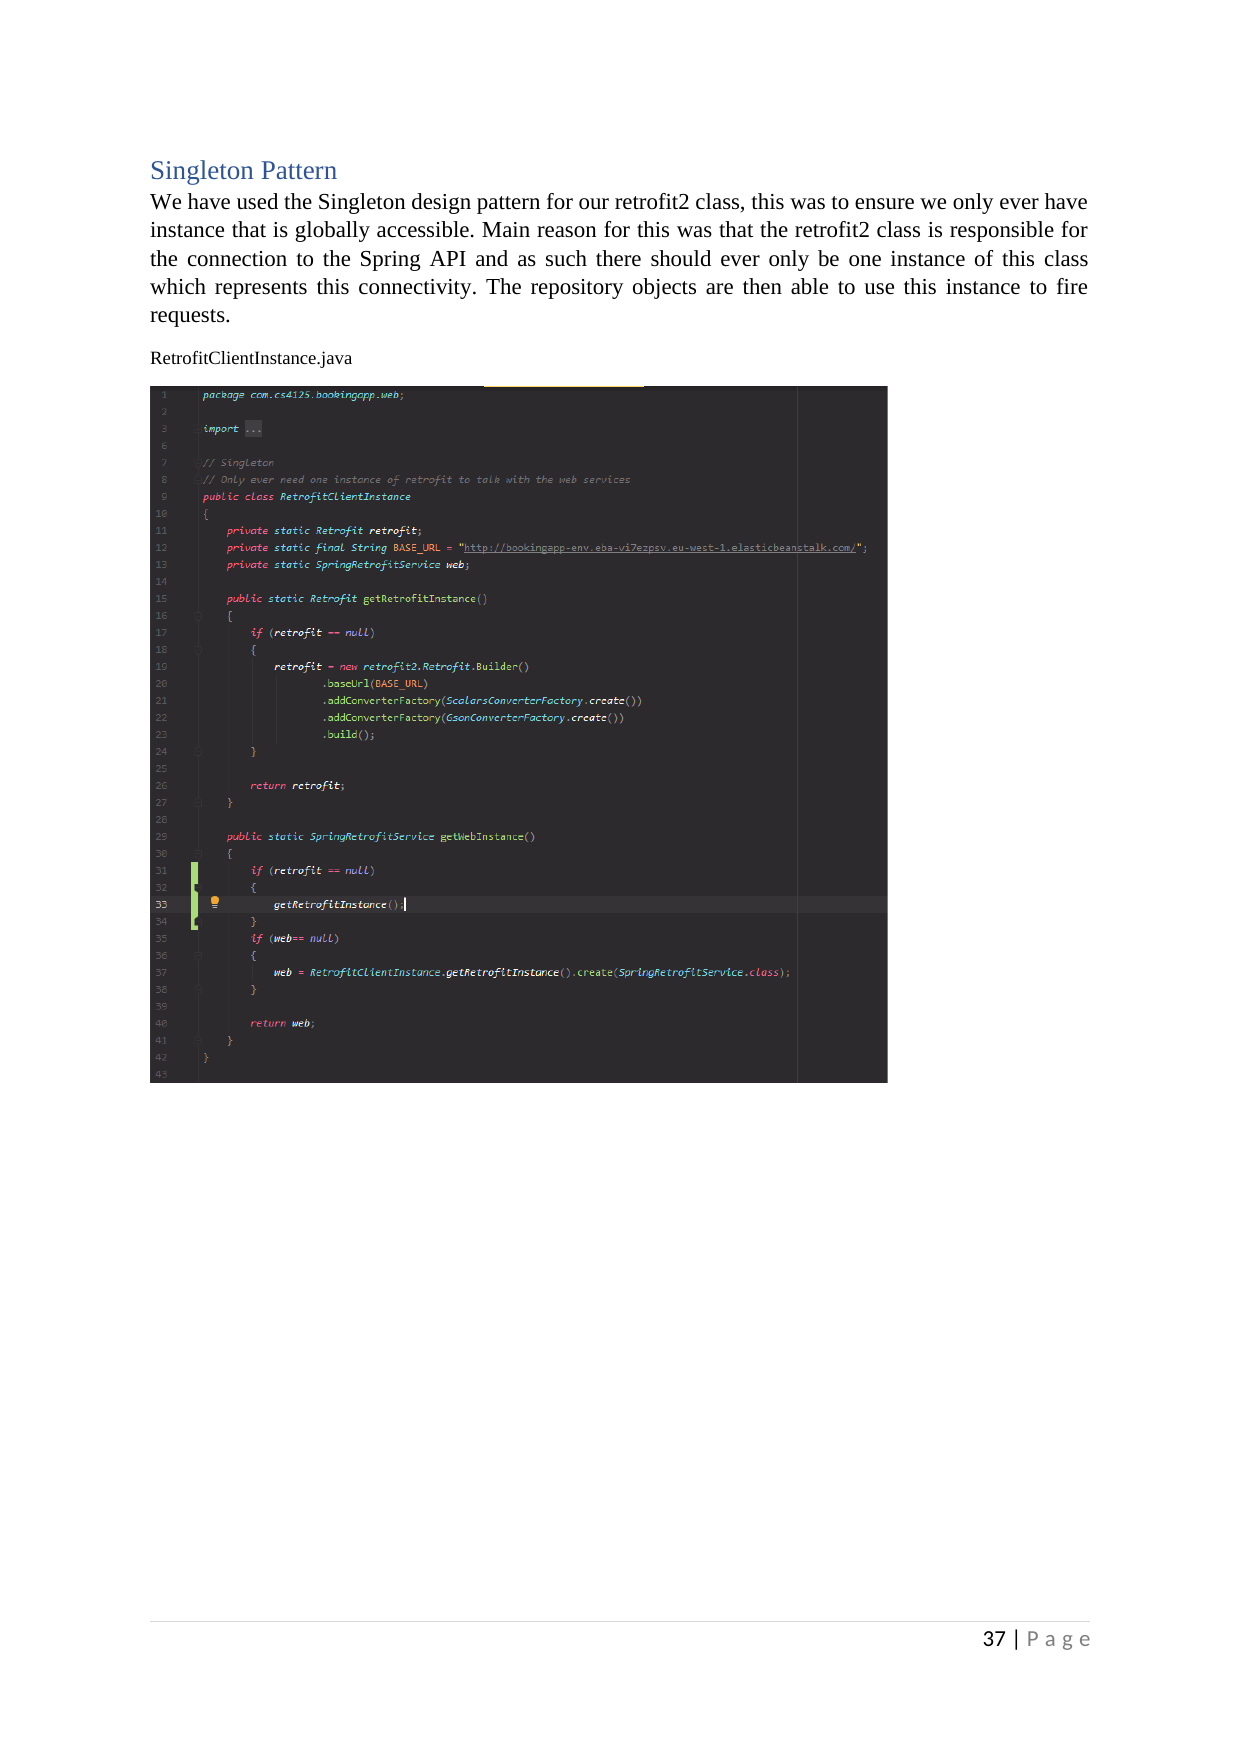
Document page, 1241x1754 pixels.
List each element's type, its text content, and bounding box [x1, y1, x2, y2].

picture [150, 386, 888, 1083]
subtitle Singleton Pattern [150, 154, 1090, 185]
text We have used the Singleton design pattern for our retrofit2 class, this was to ensure we only ever have instance that is globally accessible. Main reason for this was that the retrofit2 class is responsible for the connection to the Spring API and as such there should ever only be one instance of this class which represents this connectivity. The repository objects are then able to use this instance to fire requests. [150, 188, 1090, 328]
text RetrofitClientInstance.java [150, 347, 1090, 368]
